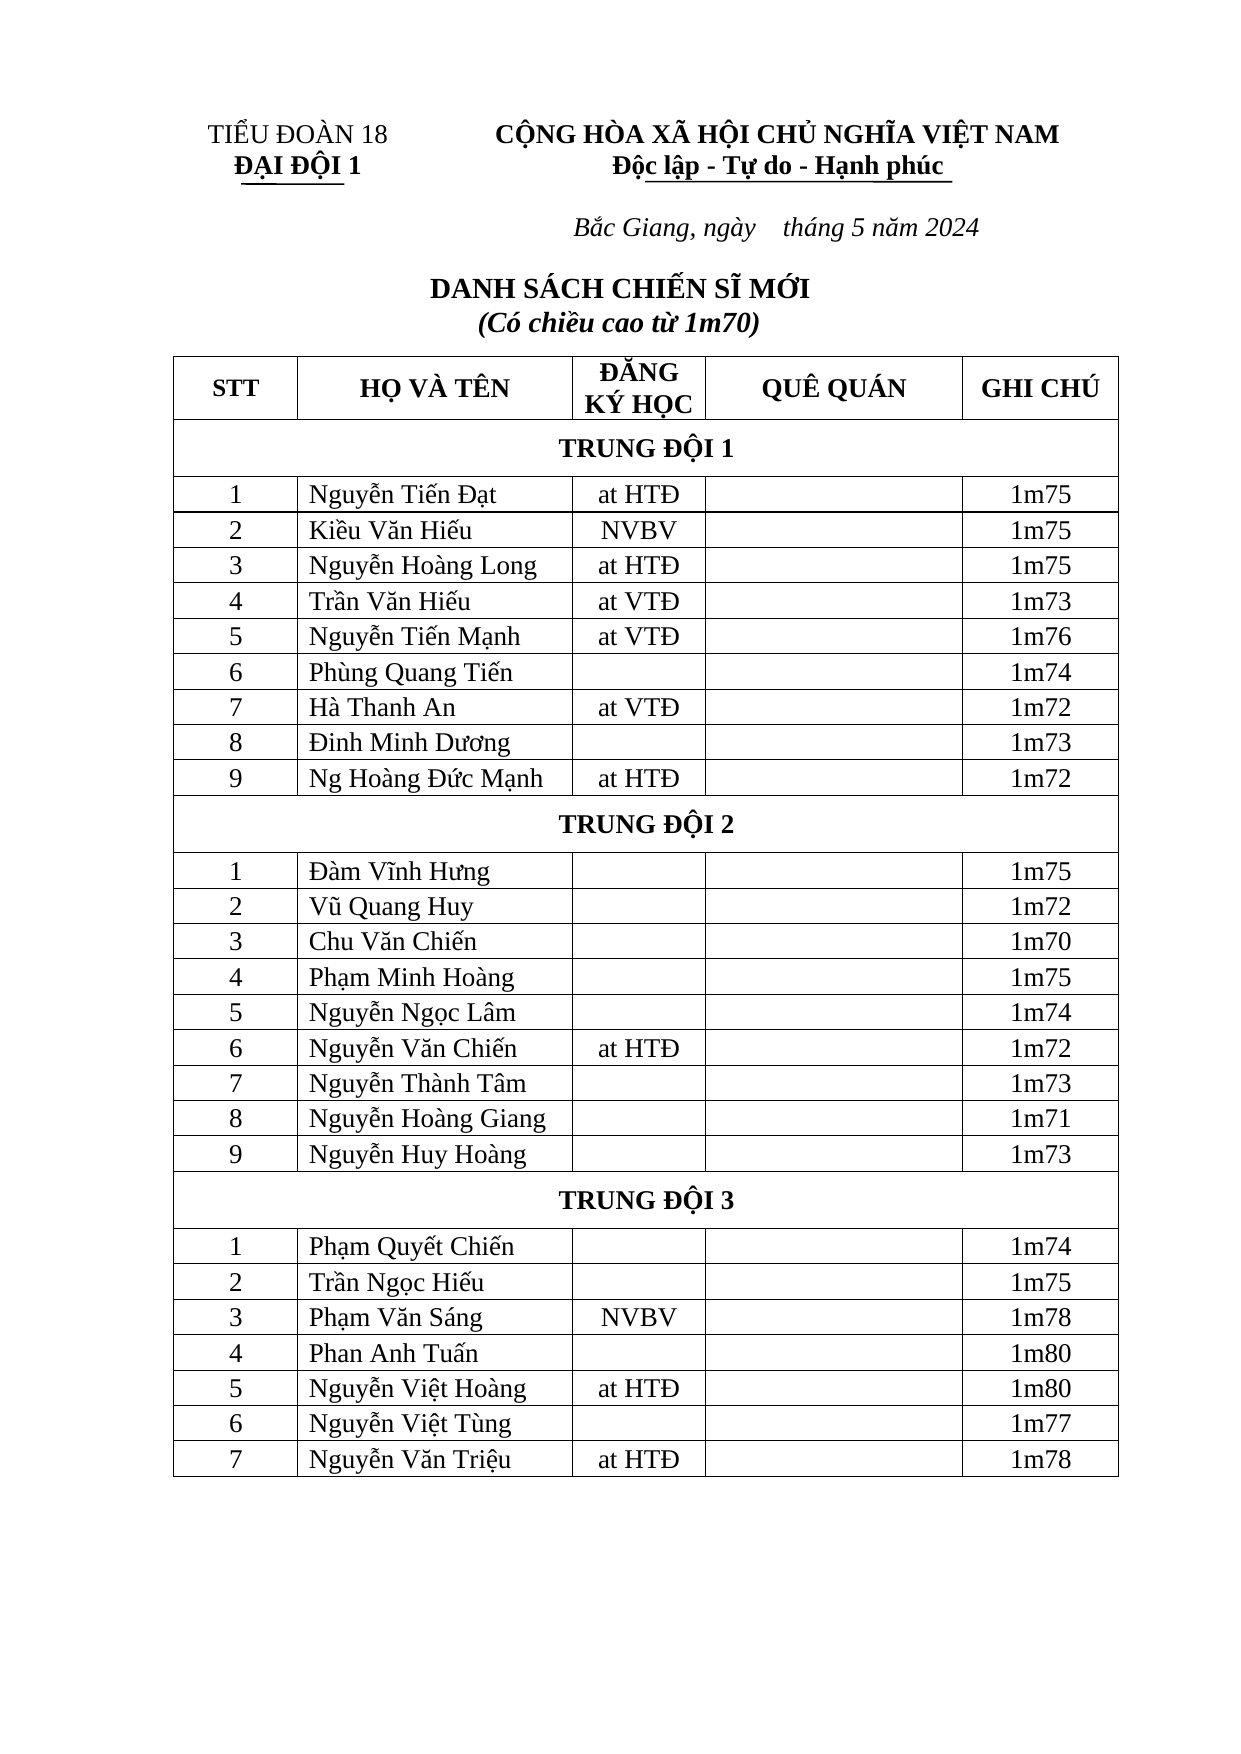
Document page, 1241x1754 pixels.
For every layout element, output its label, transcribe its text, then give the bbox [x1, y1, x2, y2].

table_cell [706, 583, 962, 618]
table_cell 2 [174, 513, 297, 547]
table_cell [706, 1441, 962, 1476]
table_cell 1m78 [963, 1441, 1118, 1476]
table_cell 1 [174, 853, 297, 887]
table_cell [573, 959, 705, 994]
table_cell Nguyễn Thành Tâm [298, 1066, 572, 1100]
table_cell 1m73 [963, 583, 1118, 618]
table_cell 6 [174, 1030, 297, 1064]
table_cell [706, 548, 962, 582]
table_cell [706, 690, 962, 724]
table_cell 1m77 [963, 1406, 1118, 1440]
table_cell [706, 1406, 962, 1440]
table_cell 8 [174, 725, 297, 759]
table_cell [573, 1101, 705, 1135]
table_cell 1m75 [963, 959, 1118, 994]
table_cell [706, 1136, 962, 1171]
table_cell Nguyễn Văn Chiến [298, 1030, 572, 1064]
table_header STT [174, 357, 297, 419]
table_cell [573, 995, 705, 1029]
table_cell 2 [174, 1264, 297, 1299]
table_cell [706, 1066, 962, 1100]
table_cell Phạm Văn Sáng [298, 1300, 572, 1334]
table_cell [706, 1264, 962, 1299]
table_header Đăng ký học [573, 357, 705, 419]
table_cell [706, 1101, 962, 1135]
table_cell [573, 853, 705, 887]
table_cell Vũ Quang Huy [298, 889, 572, 923]
table_cell 6 [174, 654, 297, 688]
table_cell 2 [174, 889, 297, 923]
table_cell 5 [174, 995, 297, 1029]
table_cell 1m74 [963, 654, 1118, 688]
table_cell [706, 889, 962, 923]
table_cell at HTĐ [573, 1371, 705, 1405]
table_cell at VTĐ [573, 583, 705, 618]
table_header Quê Quán [706, 357, 962, 419]
table_cell [706, 654, 962, 688]
table_cell 5 [174, 619, 297, 653]
table_cell at HTĐ [573, 760, 705, 795]
table_cell 1m74 [963, 995, 1118, 1029]
table_cell 1m75 [963, 477, 1118, 511]
table_cell 1m75 [963, 513, 1118, 547]
table_cell [573, 725, 705, 759]
table_cell 1m74 [963, 1229, 1118, 1263]
table_cell 1m73 [963, 725, 1118, 759]
table_cell [706, 725, 962, 759]
table_cell [573, 1264, 705, 1299]
table_cell 1 [174, 477, 297, 511]
table_header TIỂU ĐOÀN 18 ĐẠI ĐỘI 1 [148, 118, 462, 243]
table_cell 1m70 [963, 924, 1118, 958]
table_cell at VTĐ [573, 690, 705, 724]
table_cell 1m75 [963, 1264, 1118, 1299]
table_cell NVBV [573, 513, 705, 547]
table_cell Đinh Minh Dương [298, 725, 572, 759]
table_cell [573, 924, 705, 958]
table_cell at HTĐ [573, 1030, 705, 1064]
table_cell [573, 654, 705, 688]
table_cell Chu Văn Chiến [298, 924, 572, 958]
table_cell Phùng Quang Tiến [298, 654, 572, 688]
table_cell Phạm Quyết Chiến [298, 1229, 572, 1263]
table_cell [706, 1300, 962, 1334]
table_header Họ và tên [298, 357, 572, 419]
table_cell [706, 924, 962, 958]
table_cell Kiều Văn Hiếu [298, 513, 572, 547]
table_cell 1m78 [963, 1300, 1118, 1334]
table_cell TRUNG ĐỘI 3 [174, 1172, 1118, 1228]
table_cell [706, 995, 962, 1029]
table_cell [706, 513, 962, 547]
table_cell Hà Thanh An [298, 690, 572, 724]
table_cell Nguyễn Tiến Mạnh [298, 619, 572, 653]
table_cell 1m80 [963, 1335, 1118, 1369]
table_cell [573, 1066, 705, 1100]
table_cell [706, 1030, 962, 1064]
table_cell at HTĐ [573, 548, 705, 582]
table_cell 5 [174, 1371, 297, 1405]
table_cell Đàm Vĩnh Hưng [298, 853, 572, 887]
table_cell 7 [174, 1441, 297, 1476]
table_cell Nguyễn Việt Hoàng [298, 1371, 572, 1405]
table_cell 4 [174, 1335, 297, 1369]
table_header Ghi chú [963, 357, 1118, 419]
table_cell Trần Văn Hiếu [298, 583, 572, 618]
table_cell [706, 760, 962, 795]
table_cell 1m72 [963, 690, 1118, 724]
table_cell 7 [174, 690, 297, 724]
table_cell Phạm Minh Hoàng [298, 959, 572, 994]
table_cell 1m80 [963, 1371, 1118, 1405]
table_header CỘNG HÒA XÃ HỘI CHỦ NGHĨA VIỆT NAM Độc lập - Tự do - Hạnh phúc Bắc Giang, ngày tháng 5 năm 2024 [463, 118, 1092, 243]
table_cell 1m75 [963, 548, 1118, 582]
table_cell [573, 1229, 705, 1263]
table_cell Nguyễn Việt Tùng [298, 1406, 572, 1440]
table_cell 1m72 [963, 760, 1118, 795]
table_cell 1m75 [963, 853, 1118, 887]
table_cell Ng Hoàng Đức Mạnh [298, 760, 572, 795]
table_cell 1m72 [963, 1030, 1118, 1064]
table_cell 4 [174, 583, 297, 618]
table_cell [706, 619, 962, 653]
table_cell [573, 1335, 705, 1369]
table_cell 4 [174, 959, 297, 994]
table_cell 9 [174, 1136, 297, 1171]
table_cell [706, 477, 962, 511]
table_cell [573, 889, 705, 923]
table_cell 1m72 [963, 889, 1118, 923]
text DANH SÁCH CHIẾN SĨ MỚI [148, 271, 1092, 305]
table_cell 1m76 [963, 619, 1118, 653]
table_cell 3 [174, 548, 297, 582]
table_cell Nguyễn Tiến Đạt [298, 477, 572, 511]
table_cell Nguyễn Hoàng Giang [298, 1101, 572, 1135]
table_cell 3 [174, 924, 297, 958]
table_cell at HTĐ [573, 1441, 705, 1476]
table_cell [706, 959, 962, 994]
table_cell at VTĐ [573, 619, 705, 653]
table_cell 1 [174, 1229, 297, 1263]
table_cell [573, 1136, 705, 1171]
table_cell 8 [174, 1101, 297, 1135]
table_cell [706, 1229, 962, 1263]
table_cell Nguyễn Huy Hoàng [298, 1136, 572, 1171]
table_cell 3 [174, 1300, 297, 1334]
table_cell 9 [174, 760, 297, 795]
table_cell [706, 1371, 962, 1405]
table_cell TRUNG ĐỘI 2 [174, 796, 1118, 852]
table_cell 6 [174, 1406, 297, 1440]
table_cell Nguyễn Văn Triệu [298, 1441, 572, 1476]
table_cell [573, 1406, 705, 1440]
table_cell TRUNG ĐỘI 1 [174, 420, 1118, 476]
table_cell 1m71 [963, 1101, 1118, 1135]
table_cell [706, 1335, 962, 1369]
table_cell at HTĐ [573, 477, 705, 511]
table_cell NVBV [573, 1300, 705, 1334]
table_cell [706, 853, 962, 887]
table_cell Phan Anh Tuấn [298, 1335, 572, 1369]
table_cell 7 [174, 1066, 297, 1100]
table_cell Trần Ngọc Hiếu [298, 1264, 572, 1299]
table_cell 1m73 [963, 1066, 1118, 1100]
table_cell Nguyễn Ngọc Lâm [298, 995, 572, 1029]
table_cell 1m73 [963, 1136, 1118, 1171]
text (Có chiều cao từ 1m70) [148, 305, 1092, 338]
table_cell Nguyễn Hoàng Long [298, 548, 572, 582]
